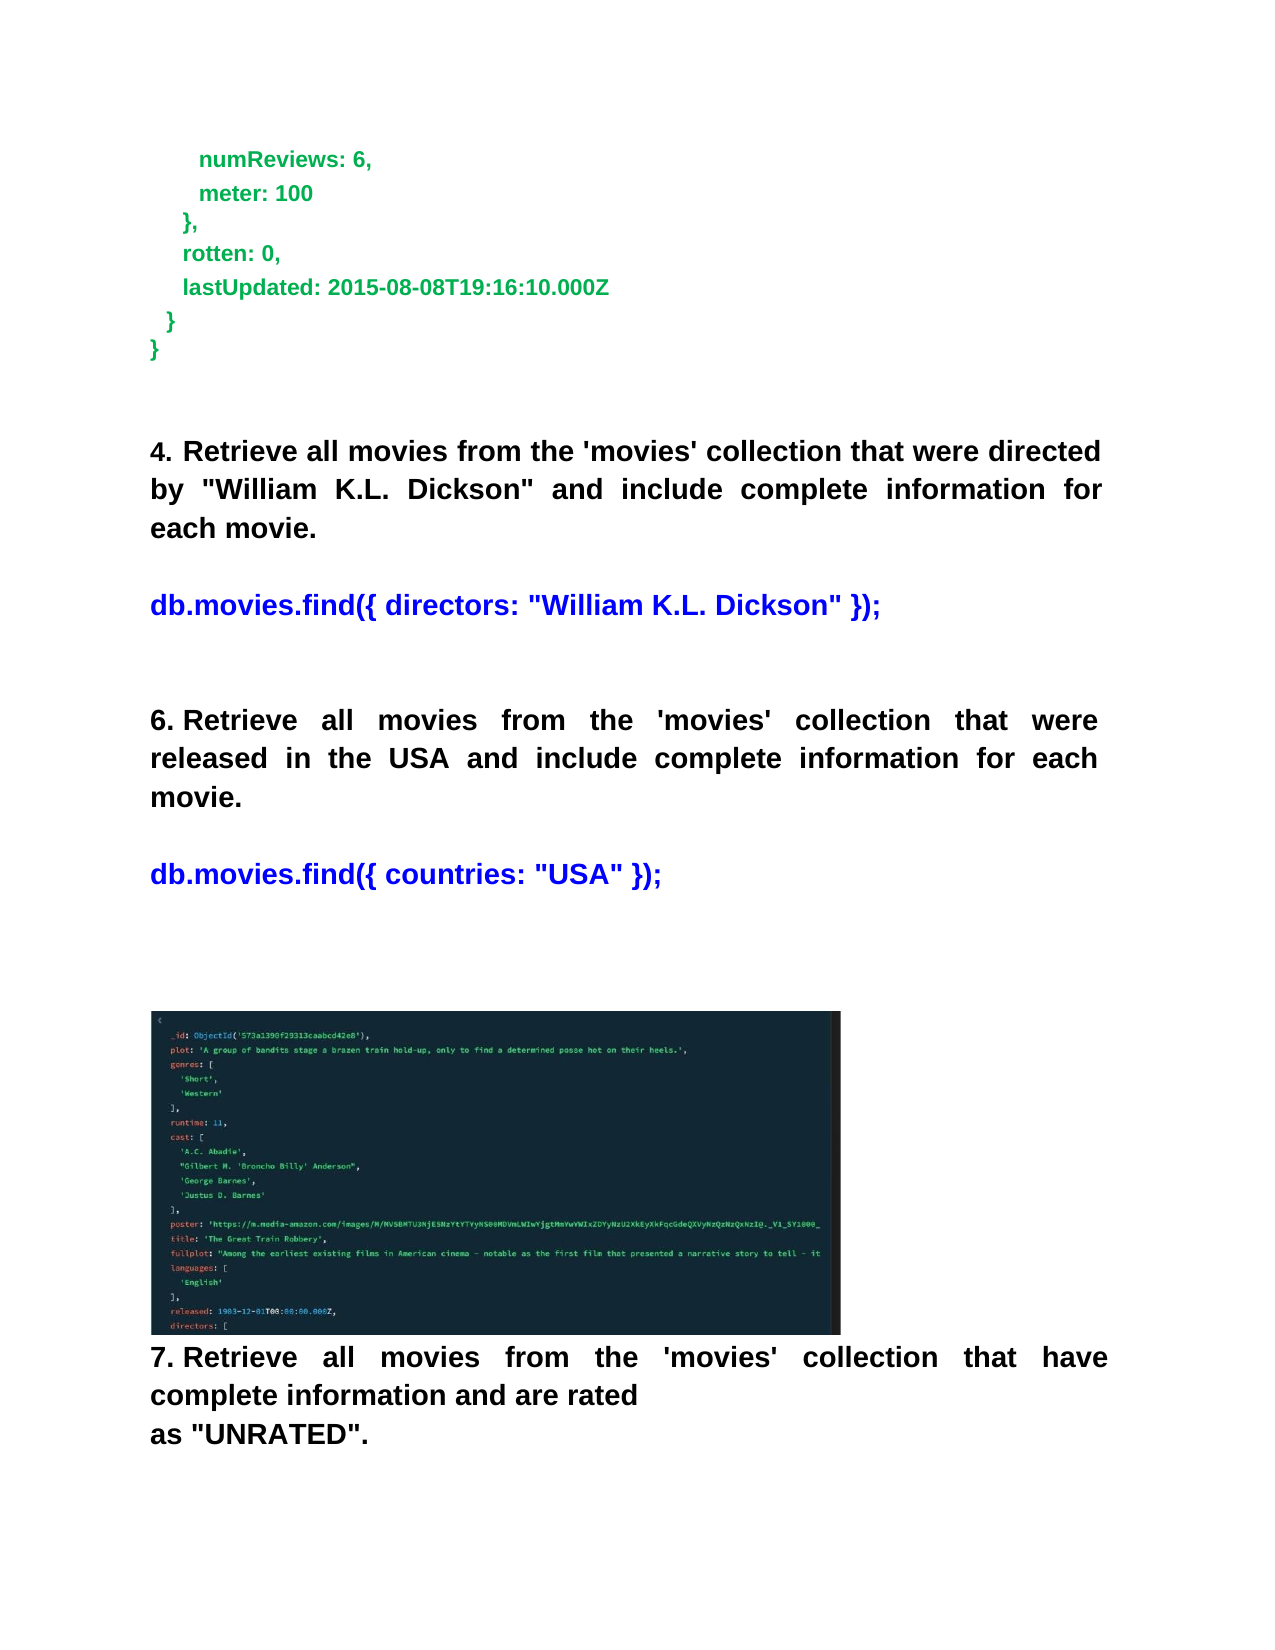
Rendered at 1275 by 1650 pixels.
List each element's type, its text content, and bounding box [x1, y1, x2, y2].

list Retrieve all movies from the 'movies' collection that were directed by "William K.L. Dickson" and include complete information for each movie. [150, 433, 1103, 544]
text }, [182, 208, 1225, 234]
text lastUpdated: 2015-08-08T19:16:10.000Z [182, 268, 1225, 302]
text rotten: 0, [182, 234, 1225, 268]
text numReviews: 6, [198, 141, 1225, 174]
picture [150, 1011, 841, 1335]
text } [166, 302, 1225, 335]
text db.movies.find({ directors: "William K.L. Dickson" }); [150, 588, 1225, 621]
text as "UNRATED". [150, 1417, 1225, 1450]
list Retrieve all movies from the 'movies' collection that were released in the USA and include complete information for each movie. [150, 703, 1098, 813]
text } [150, 335, 1225, 362]
text db.movies.find({ countries: "USA" }); [150, 857, 1225, 890]
text meter: 100 [198, 174, 1225, 208]
